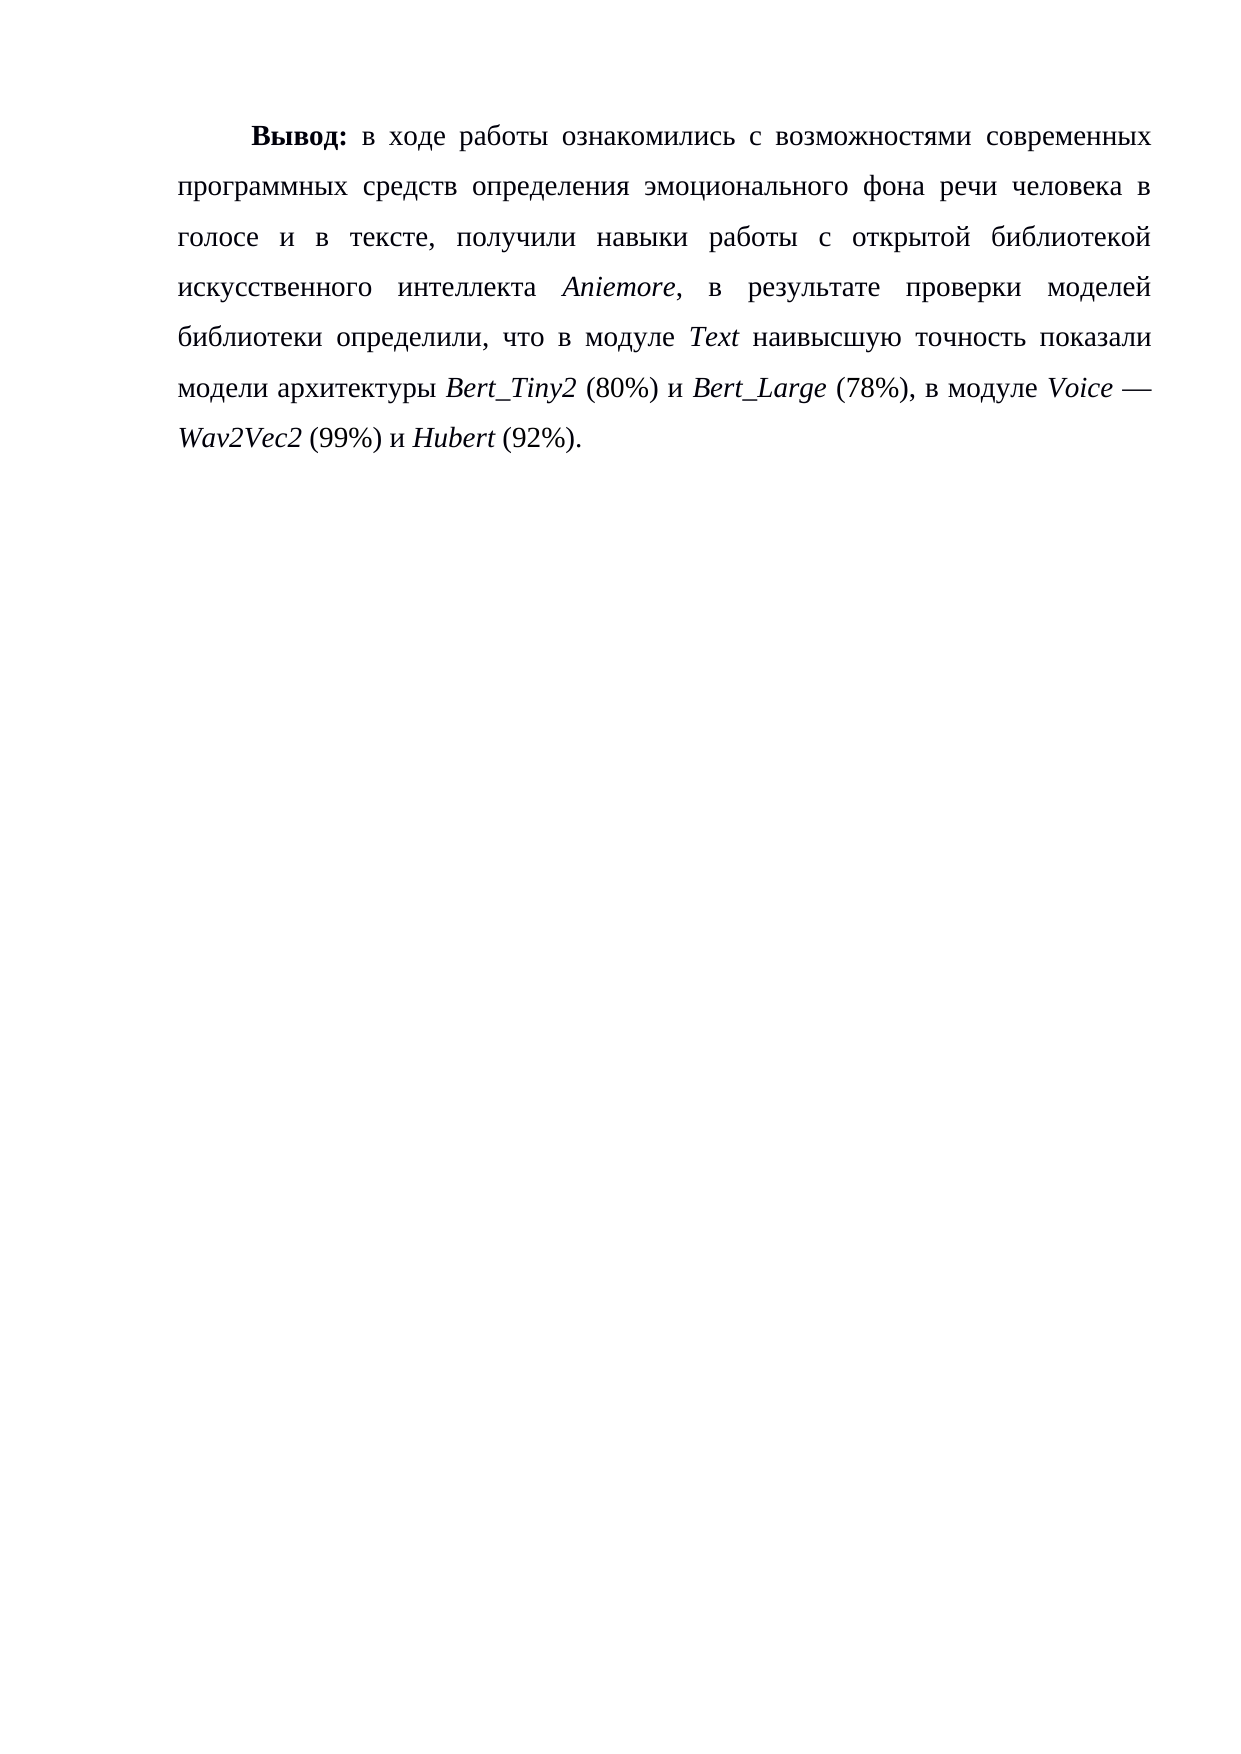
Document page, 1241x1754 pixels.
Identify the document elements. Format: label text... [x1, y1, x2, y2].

text Вывод: в ходе работы ознакомились с возможностями современных программных средств определения эмоционального фона речи человека в голосе и в тексте, получили навыки работы с открытой библиотекой искусственного интеллекта Aniemore, в результате проверки моделей библиотеки определили, что в модуле Text наивысшую точность показали модели архитектуры Bert_Tiny2 (80%) и Bert_Large (78%), в модуле Voice — Wav2Vec2 (99%) и Hubert (92%). [177, 118, 1152, 453]
